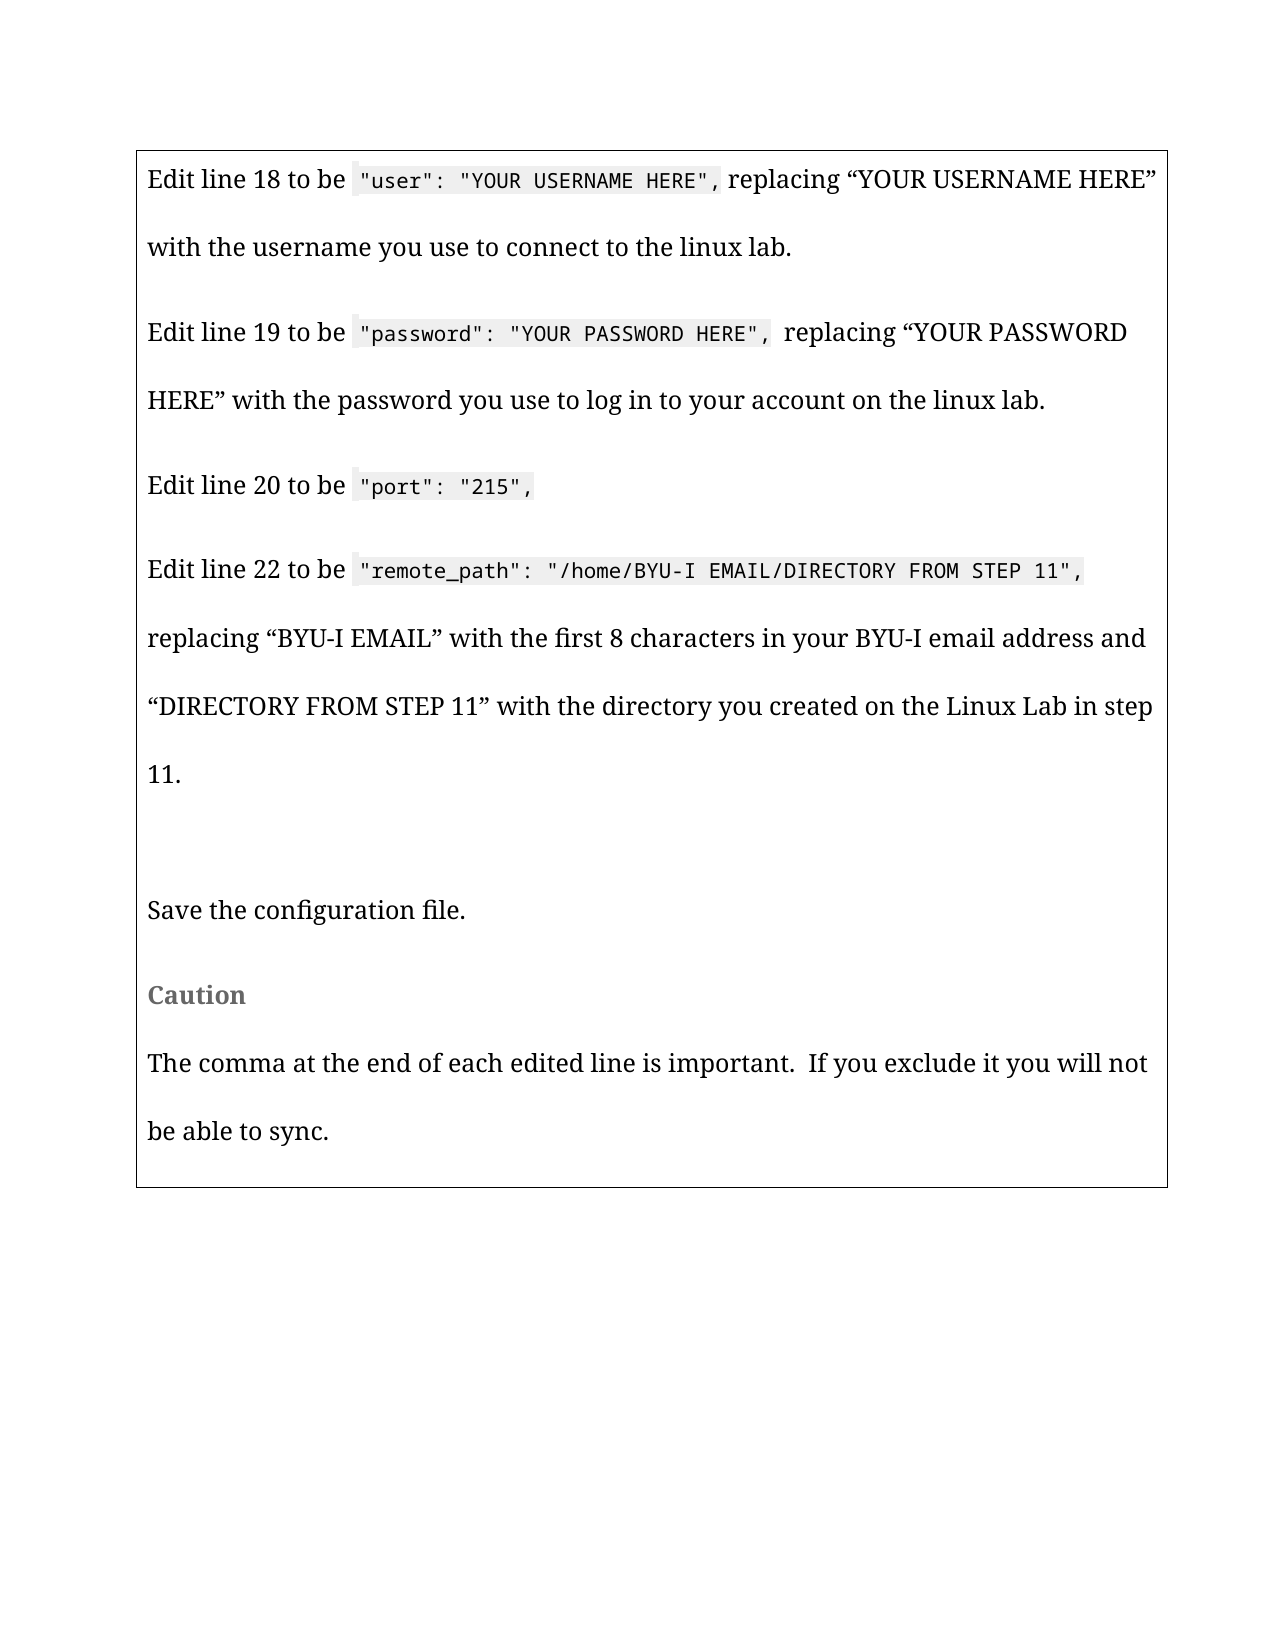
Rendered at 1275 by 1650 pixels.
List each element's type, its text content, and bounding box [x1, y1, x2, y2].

table_cell Edit line 18 to be "user": "YOUR USERNAME HERE", replacing “YOUR USERNAME HERE” with the username you use to connect to the linux lab. Edit line 19 to be "password": "YOUR PASSWORD HERE", replacing “YOUR PASSWORD HERE” with the password you use to log in to your account on the linux lab. Edit line 20 to be "port": "215", Edit line 22 to be "remote_path": "/home/BYU-I EMAIL/DIRECTORY FROM STEP 11", replacing “BYU-I EMAIL” with the first 8 characters in your BYU-I email address and “DIRECTORY FROM STEP 11” with the directory you created on the Linux Lab in step 11. Save the configuration file. Caution The comma at the end of each edited line is important. If you exclude it you will not be able to sync. [137, 151, 1167, 1187]
